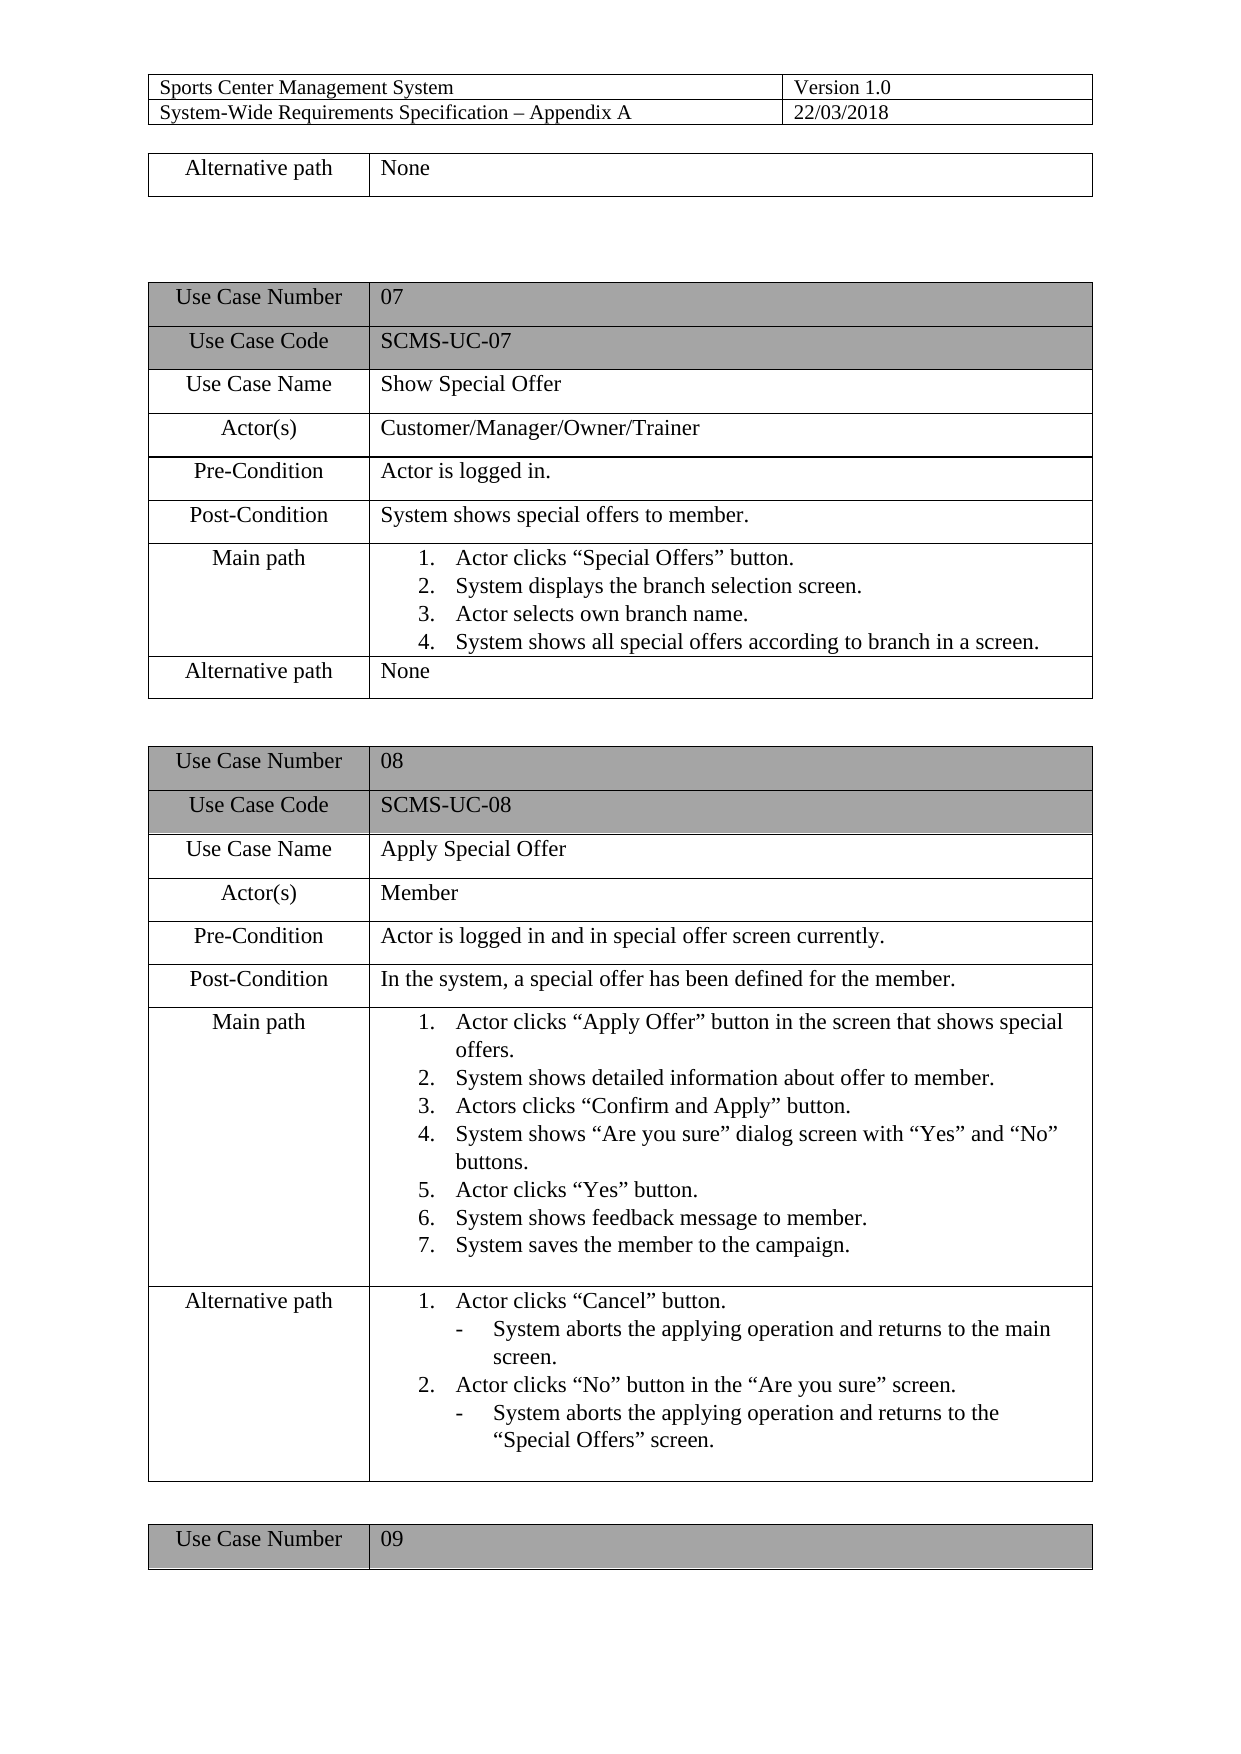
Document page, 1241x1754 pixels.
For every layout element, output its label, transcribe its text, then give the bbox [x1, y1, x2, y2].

table_cell Use Case Code [149, 327, 369, 369]
table_cell Actor is logged in. [370, 458, 1092, 500]
table_cell Show Special Offer [370, 370, 1092, 413]
table_header 09 [370, 1525, 1092, 1568]
table_header Use Case Number [149, 283, 369, 326]
table_cell Use Case Name [149, 370, 369, 413]
table_cell Actor clicks “Apply Offer” button in the screen that shows special offers. System shows detailed information about offer to member. Actors clicks “Confirm and Apply” button. System shows “Are you sure” dialog screen with “Yes” and “No” buttons. Actor clicks “Yes” button. System shows feedback message to member. System saves the member to the campaign. [370, 1008, 1092, 1286]
table_cell Customer/Manager/Owner/Trainer [370, 414, 1092, 456]
table_cell Alternative path [149, 657, 369, 698]
table_cell System shows special offers to member. [370, 501, 1092, 543]
table_cell Actor(s) [149, 879, 369, 921]
table_cell Post-Condition [149, 501, 369, 543]
table_cell Post-Condition [149, 965, 369, 1007]
table_cell SCMS-UC-07 [370, 327, 1092, 369]
table_cell Apply Special Offer [370, 835, 1092, 877]
table_cell None [370, 154, 1092, 196]
table_cell Actor(s) [149, 414, 369, 456]
table_cell None [370, 657, 1092, 698]
table_cell Actor is logged in and in special offer screen currently. [370, 922, 1092, 964]
table_header Use Case Number [149, 1525, 369, 1568]
table_cell Actor clicks “Special Offers” button. System displays the branch selection screen. Actor selects own branch name. System shows all special offers according to branch in a screen. [370, 544, 1092, 656]
table_cell Main path [149, 1008, 369, 1286]
table_cell Main path [149, 544, 369, 656]
table_cell Member [370, 879, 1092, 921]
table_cell In the system, a special offer has been defined for the member. [370, 965, 1092, 1007]
table_cell Use Case Code [149, 791, 369, 833]
table_cell Pre-Condition [149, 922, 369, 964]
table_header Use Case Number [149, 747, 369, 790]
table_header 07 [370, 283, 1092, 326]
table_cell Actor clicks “Cancel” button. System aborts the applying operation and returns to the main screen. Actor clicks “No” button in the “Are you sure” screen. System aborts the applying operation and returns to the “Special Offers” screen. [370, 1287, 1092, 1481]
table_cell SCMS-UC-08 [370, 791, 1092, 833]
table_cell Pre-Condition [149, 458, 369, 500]
table_header 08 [370, 747, 1092, 790]
table_cell Use Case Name [149, 835, 369, 877]
table_cell Alternative path [149, 1287, 369, 1481]
table_cell Alternative path [149, 154, 369, 196]
